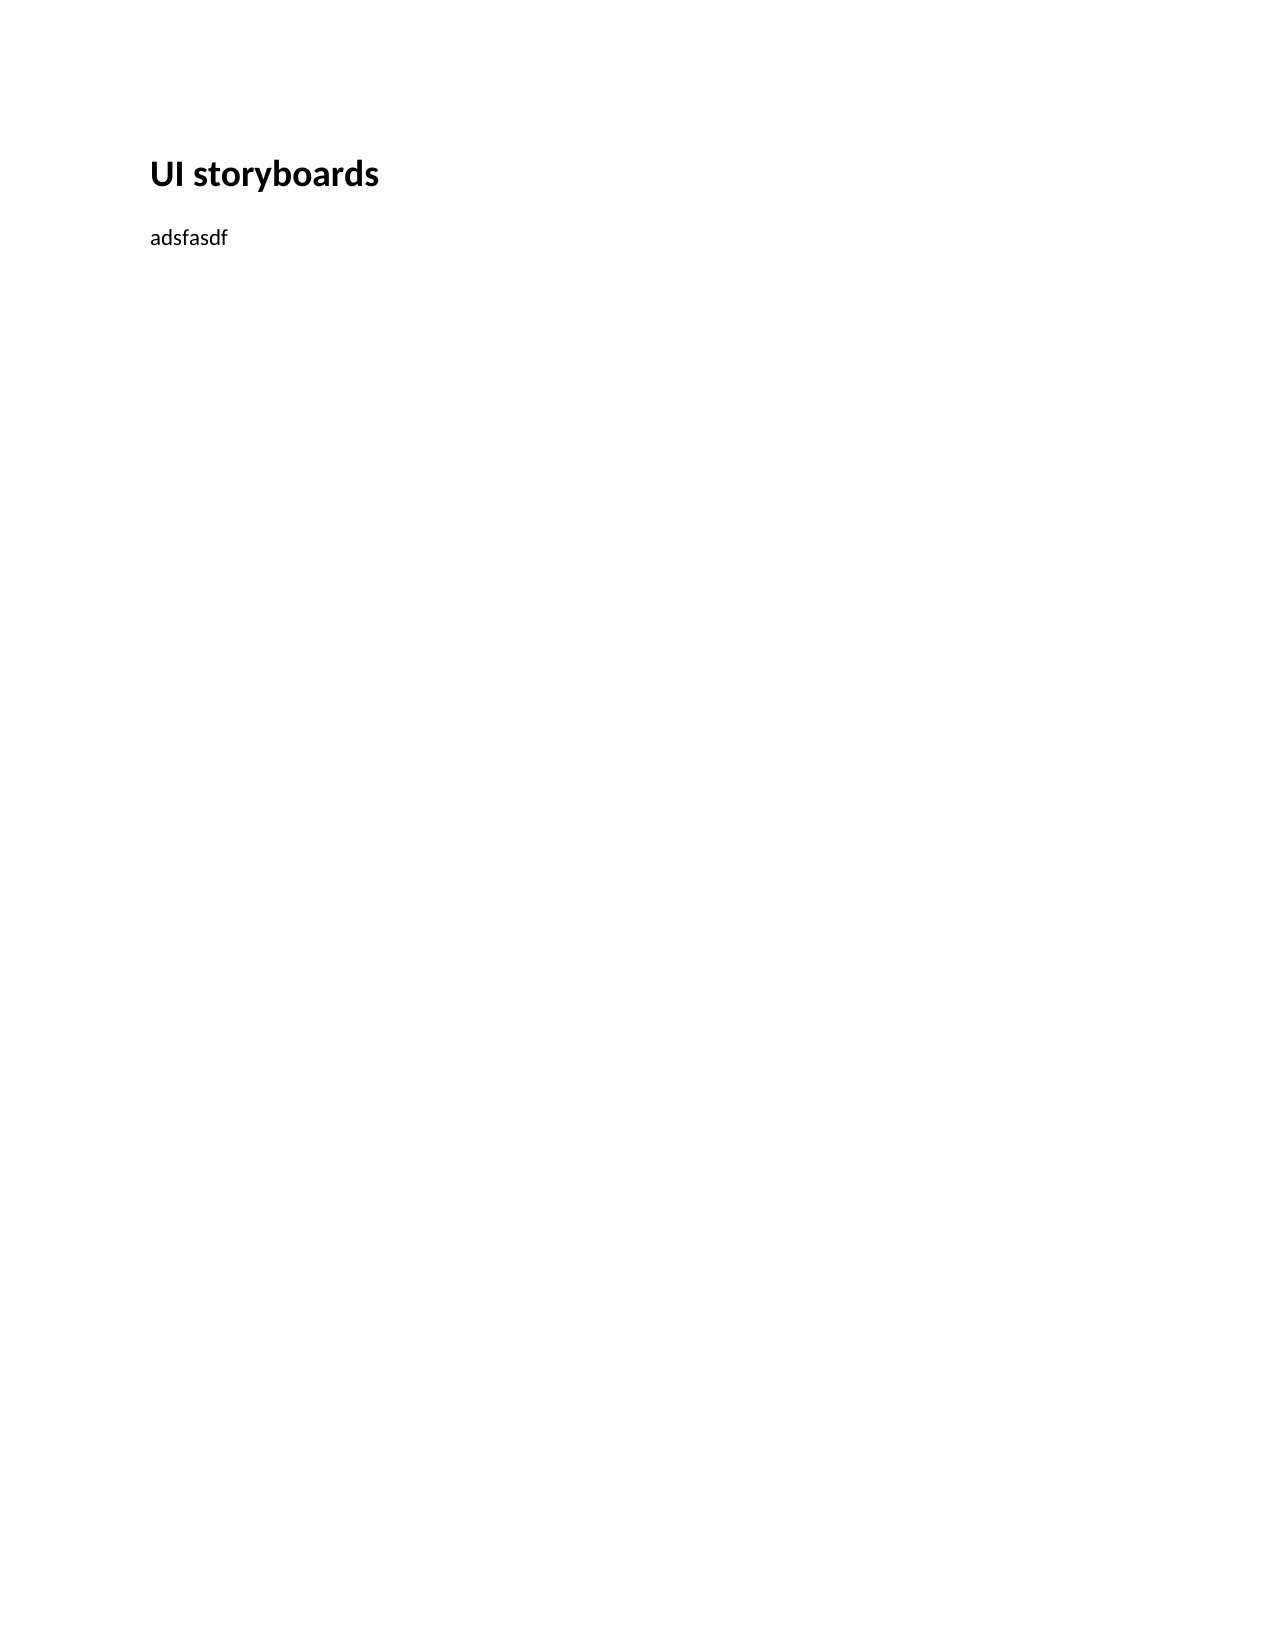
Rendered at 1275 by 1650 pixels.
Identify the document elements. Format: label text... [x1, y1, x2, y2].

text UI storyboards [150, 150, 1125, 196]
text adsfasdf [150, 223, 1125, 252]
